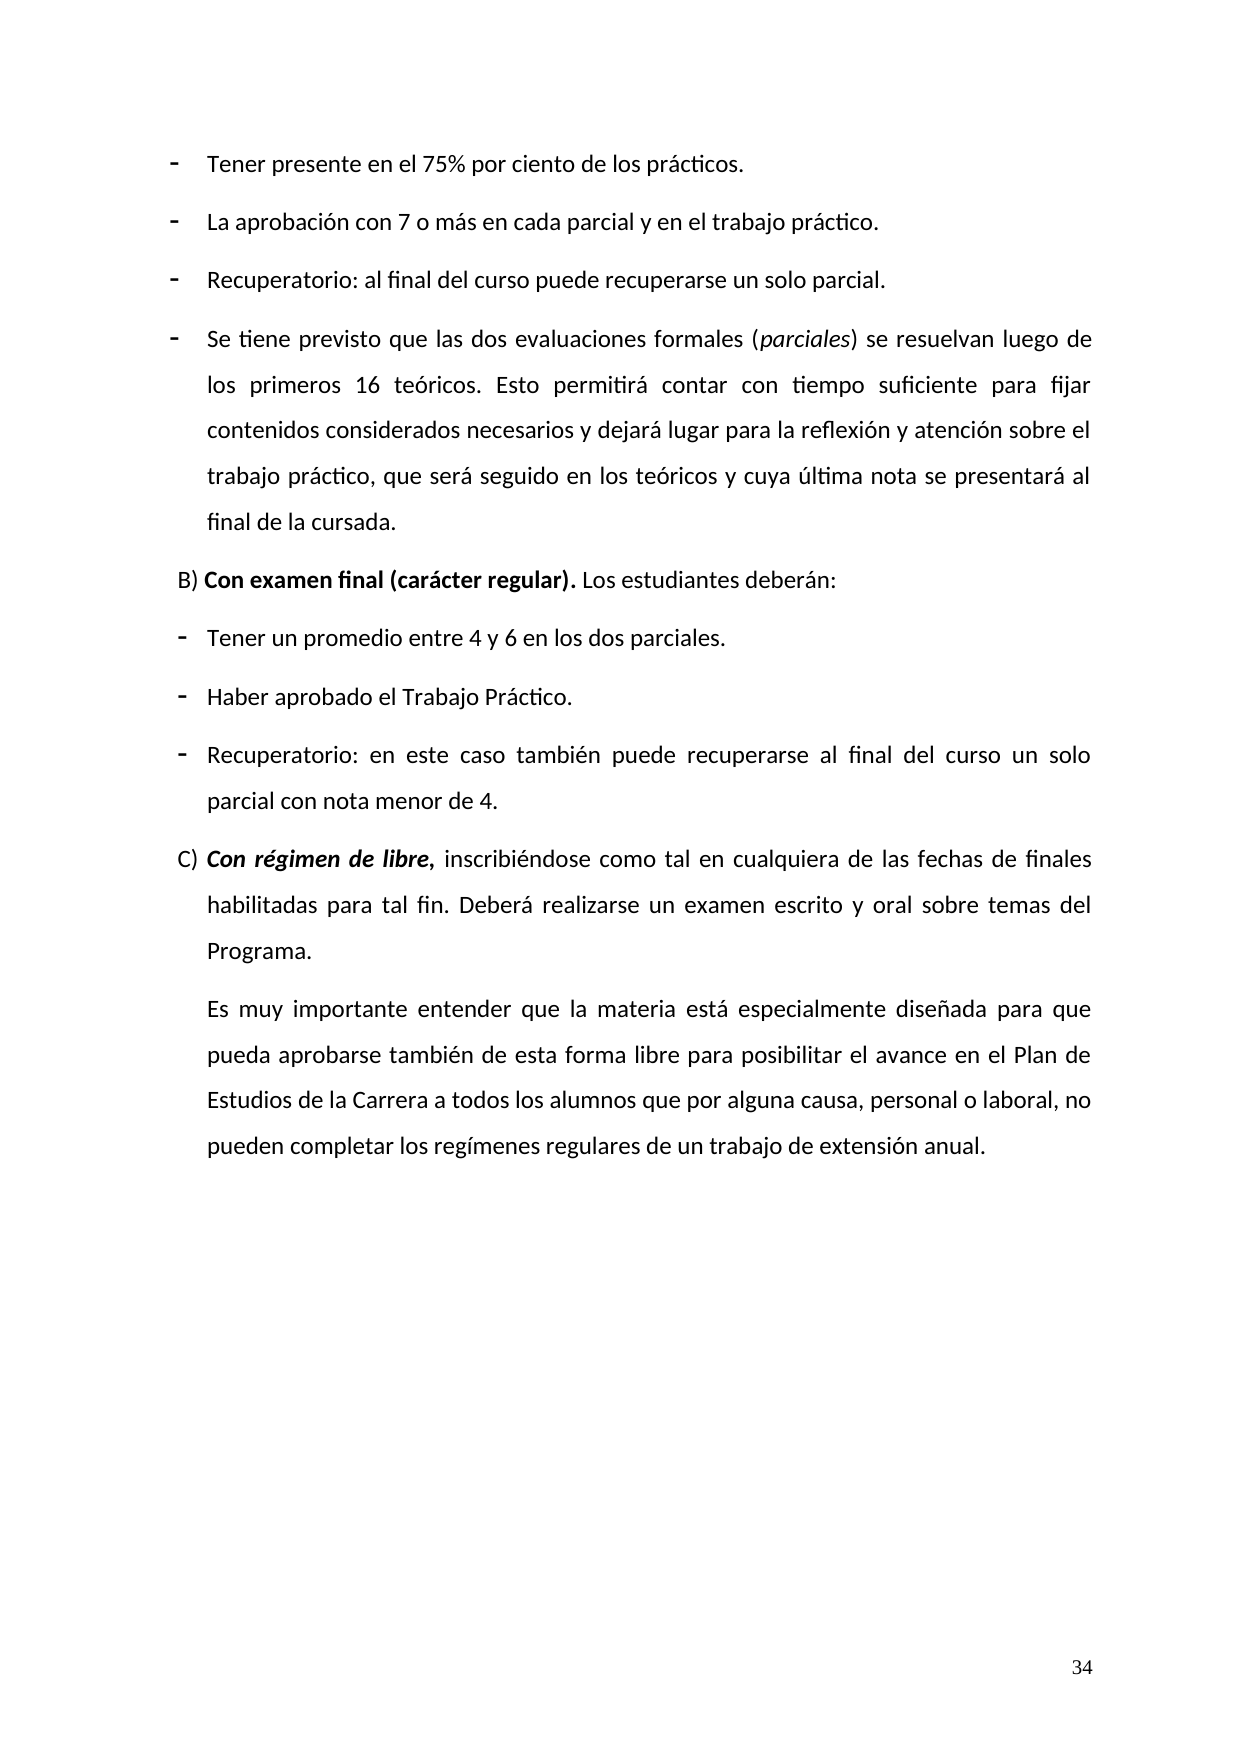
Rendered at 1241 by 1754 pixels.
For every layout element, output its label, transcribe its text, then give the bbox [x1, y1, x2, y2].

text B) Con examen final (carácter regular). Los estudiantes deberán: [177, 564, 1092, 595]
list Haber aprobado el Trabajo Práctico. [177, 681, 1092, 712]
list Se tiene previsto que las dos evaluaciones formales (parciales) se resuelvan luego de los primeros 16 teóricos. Esto permitirá contar con tiempo suficiente para fijar contenidos considerados necesarios y dejará lugar para la reflexión y atención sobre el trabajo práctico, que será seguido en los teóricos y cuya última nota se presentará al final de la cursada. [169, 323, 1092, 537]
text Es muy importante entender que la materia está especialmente diseñada para que pueda aprobarse también de esta forma libre para posibilitar el avance en el Plan de Estudios de la Carrera a todos los alumnos que por alguna causa, personal o laboral, no pueden completar los regímenes regulares de un trabajo de extensión anual. [207, 993, 1092, 1161]
text C) Con régimen de libre, inscribiéndose como tal en cualquiera de las fechas de finales habilitadas para tal fin. Deberá realizarse un examen escrito y oral sobre temas del Programa. [177, 843, 1092, 965]
list Recuperatorio: al final del curso puede recuperarse un solo parcial. [169, 264, 1092, 295]
list Tener presente en el 75% por ciento de los prácticos. [169, 148, 1092, 178]
list Tener un promedio entre 4 y 6 en los dos parciales. [177, 622, 1092, 653]
list La aprobación con 7 o más en cada parcial y en el trabajo práctico. [169, 206, 1092, 237]
list Recuperatorio: en este caso también puede recuperarse al final del curso un solo parcial con nota menor de 4. [177, 739, 1092, 816]
